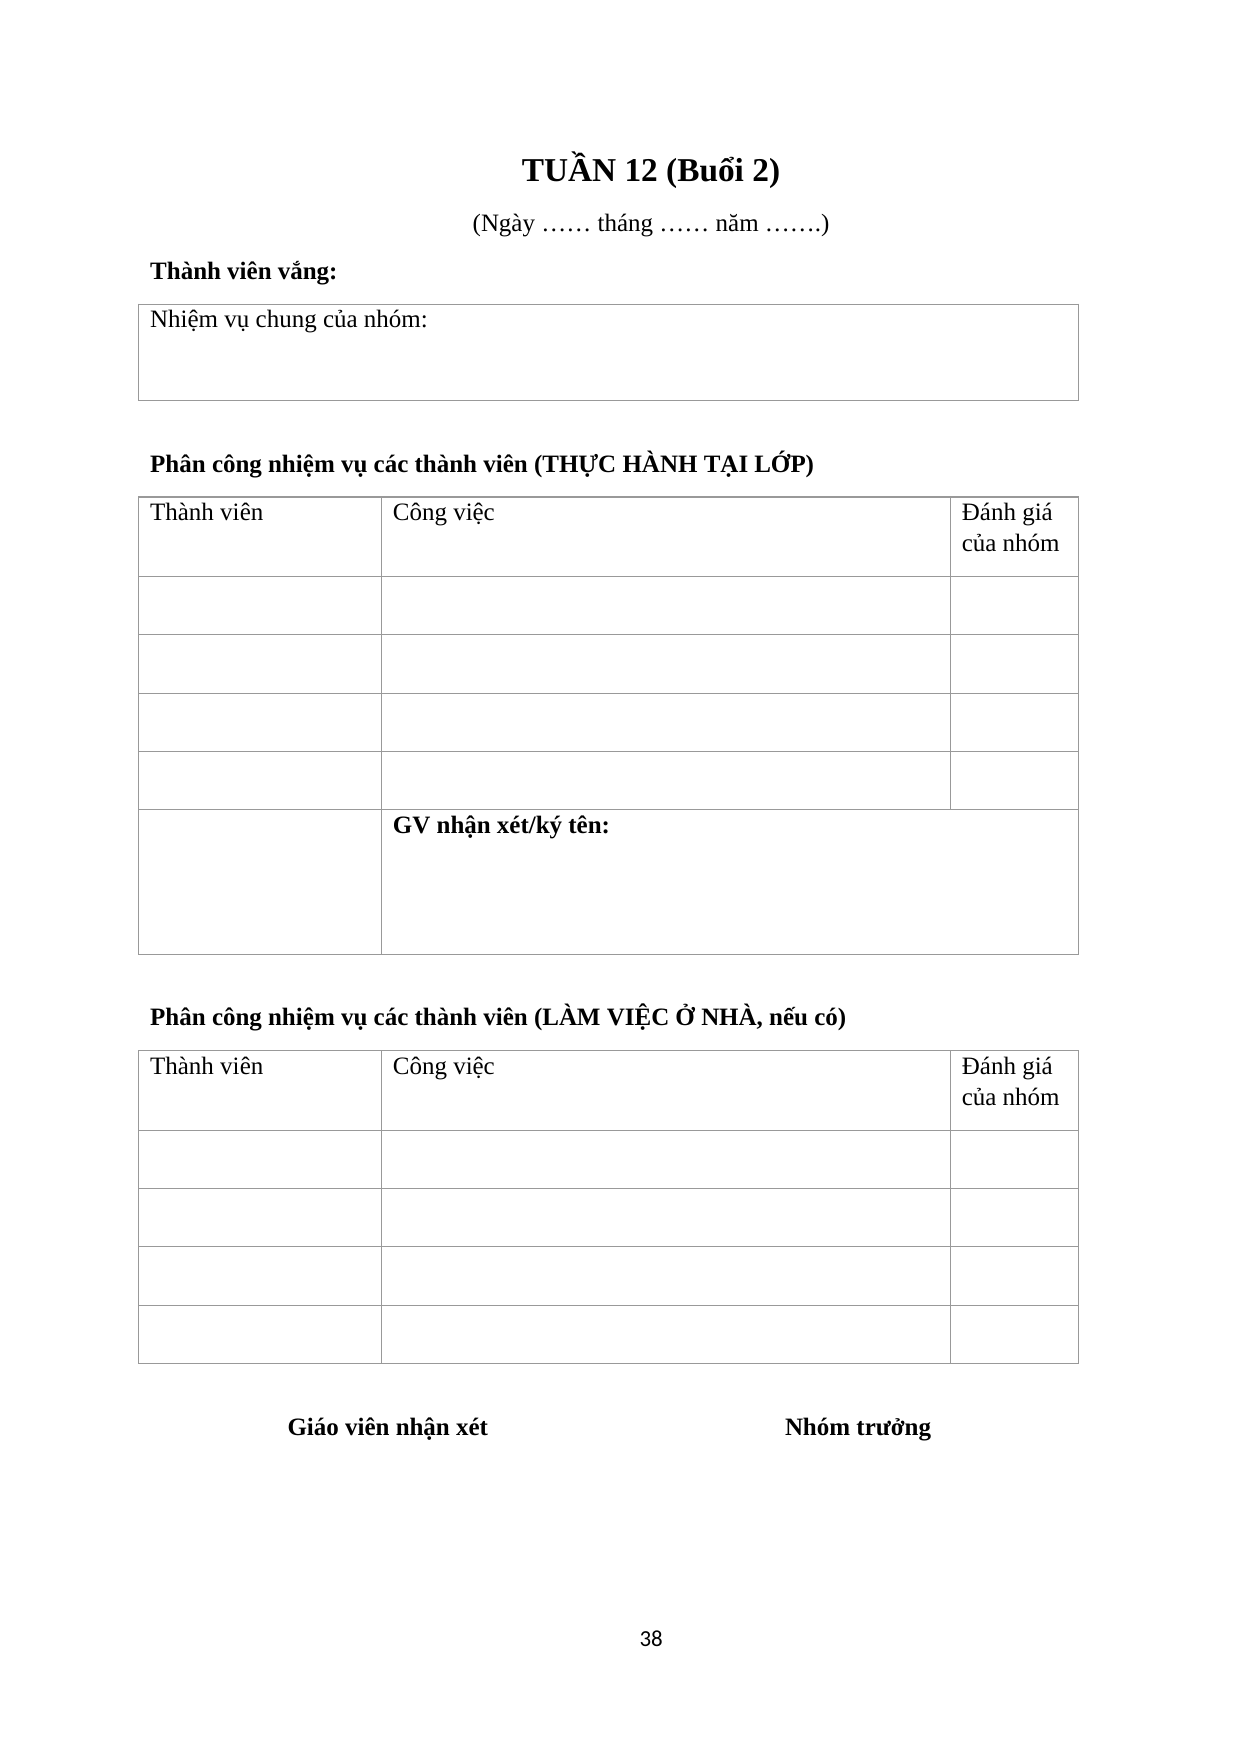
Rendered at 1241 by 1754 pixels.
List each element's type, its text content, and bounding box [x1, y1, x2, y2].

table_cell [951, 1131, 1078, 1188]
table_header Nhiệm vụ chung của nhóm: [139, 305, 1078, 400]
text (Ngày …… tháng …… năm …….) [150, 208, 1152, 237]
table_header Giáo viên nhận xét [139, 1412, 637, 1602]
table_cell [382, 577, 950, 634]
table_cell [139, 752, 381, 809]
table_header Thành viên [139, 498, 381, 576]
table_cell [382, 1189, 950, 1246]
table_cell [951, 752, 1078, 809]
table_header Công việc [382, 1051, 950, 1129]
table_header Công việc [382, 498, 950, 576]
text Thành viên vắng: [150, 256, 1152, 284]
text TUẦN 12 (Buổi 2) [150, 150, 1152, 188]
table_cell [139, 694, 381, 751]
table_cell [139, 1189, 381, 1246]
table_cell [139, 1247, 381, 1304]
table_cell [951, 1189, 1078, 1246]
table_cell [951, 635, 1078, 693]
table_cell [139, 810, 381, 953]
table_header Đánh giá của nhóm [951, 498, 1078, 576]
text Phân công nhiệm vụ các thành viên (LÀM VIỆC Ở NHÀ, nếu có) [150, 1002, 1152, 1031]
text Phân công nhiệm vụ các thành viên (THỰC HÀNH TẠI LỚP) [150, 449, 1152, 477]
table_cell [382, 694, 950, 751]
table_cell [382, 1306, 950, 1363]
table_cell [382, 1247, 950, 1304]
table_cell [139, 577, 381, 634]
table_cell [951, 1306, 1078, 1363]
table_cell [951, 1247, 1078, 1304]
table_cell [382, 752, 950, 809]
table_cell [139, 1131, 381, 1188]
table_cell [139, 635, 381, 693]
table_header Đánh giá của nhóm [951, 1051, 1078, 1129]
table_header Nhóm trưởng [637, 1412, 1079, 1602]
table_header Thành viên [139, 1051, 381, 1129]
table_cell [382, 1131, 950, 1188]
table_cell [951, 577, 1078, 634]
table_cell [139, 1306, 381, 1363]
table_cell [951, 694, 1078, 751]
table_cell [382, 635, 950, 693]
table_cell GV nhận xét/ký tên: [382, 810, 1078, 953]
